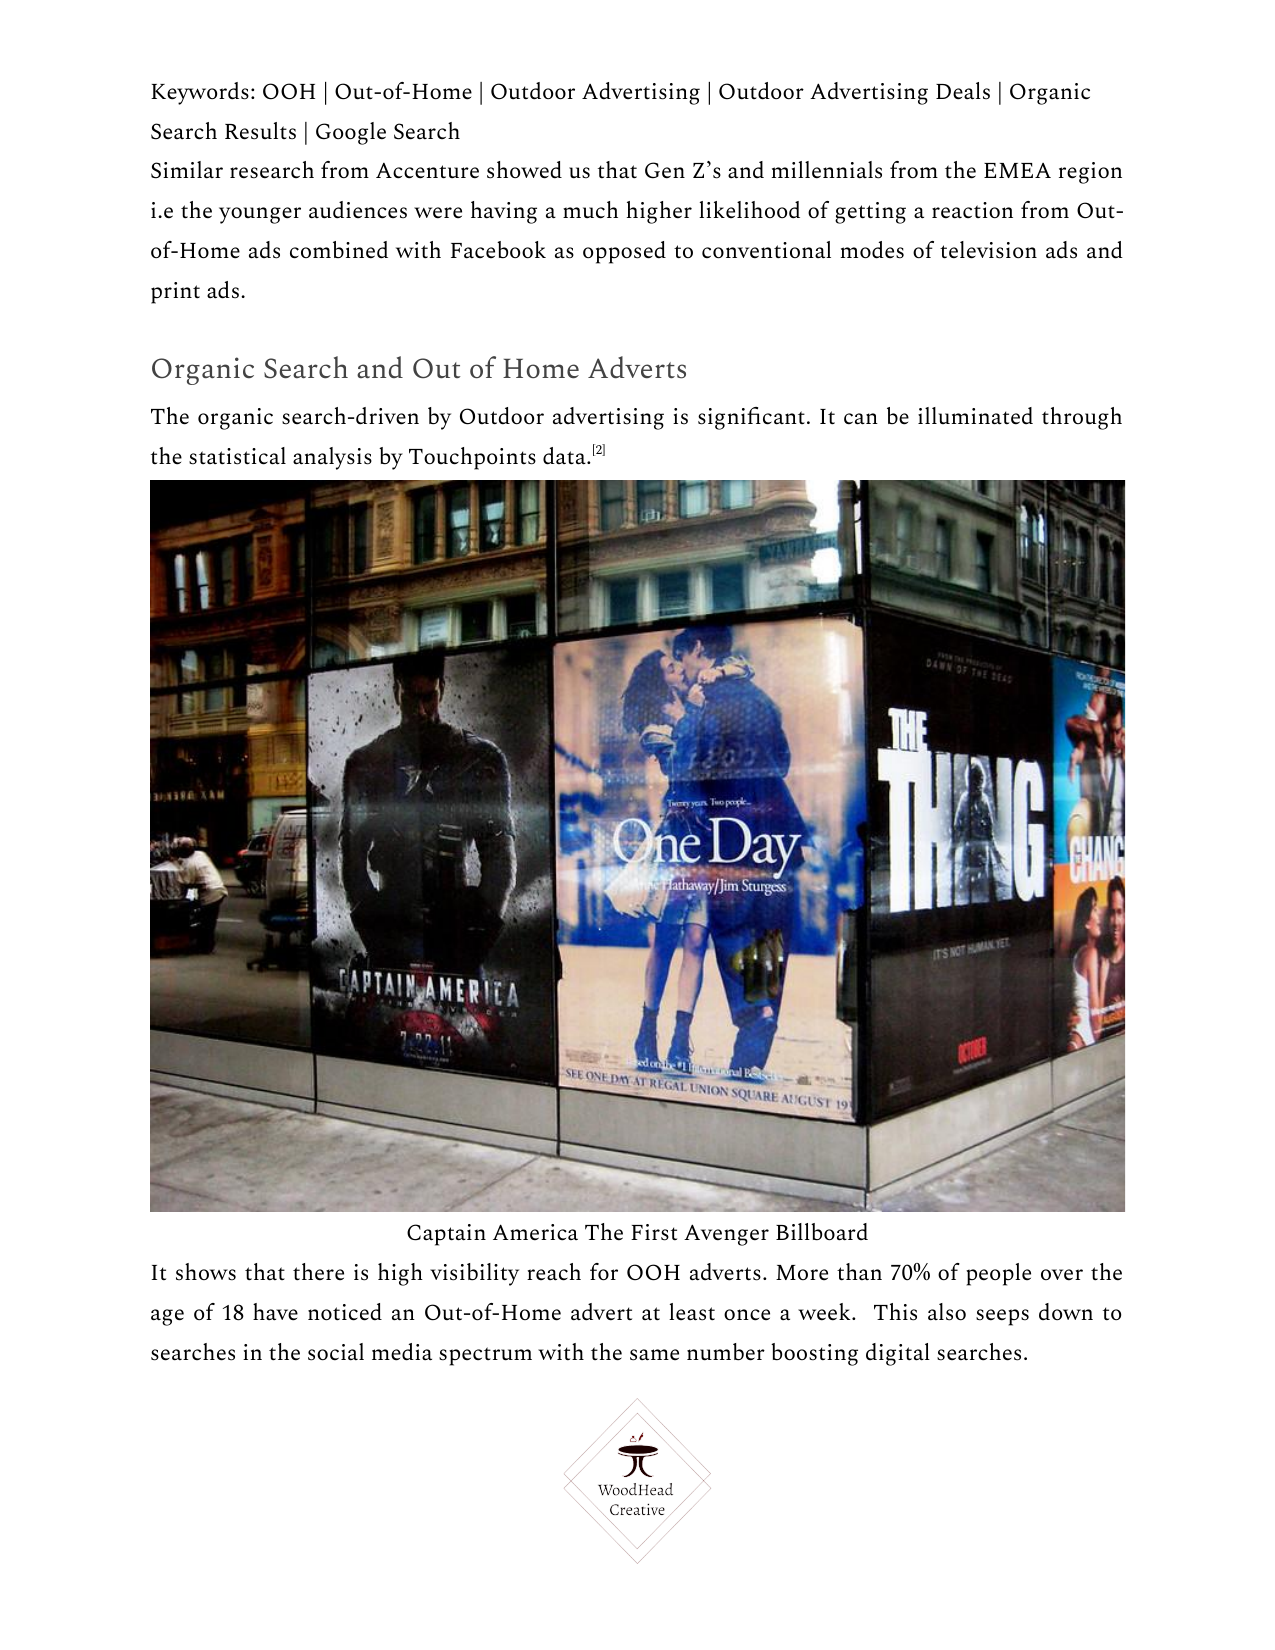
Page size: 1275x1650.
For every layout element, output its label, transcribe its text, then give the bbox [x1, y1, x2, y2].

text The organic search-driven by Outdoor advertising is significant. It can be illuminated through the statistical analysis by Touchpoints data.[2] [150, 400, 1125, 475]
text Captain America The First Avenger Billboard [150, 1216, 1125, 1251]
picture [150, 480, 1125, 1212]
picture [545, 1387, 730, 1572]
text Similar research from Accenture showed us that Gen Z’s and millennials from the EMEA region i.e the younger audiences were having a much higher likelihood of getting a reaction from Out-of-Home ads combined with Facebook as opposed to conventional modes of television ads and print ads. [150, 154, 1125, 309]
subtitle Organic Search and Out of Home Adverts [150, 348, 1125, 392]
text It shows that there is high visibility reach for OOH adverts. More than 70% of people over the age of 18 have noticed an Out-of-Home advert at least once a week. This also seeps down to searches in the social media spectrum with the same number boosting digital searches. [150, 1256, 1125, 1371]
